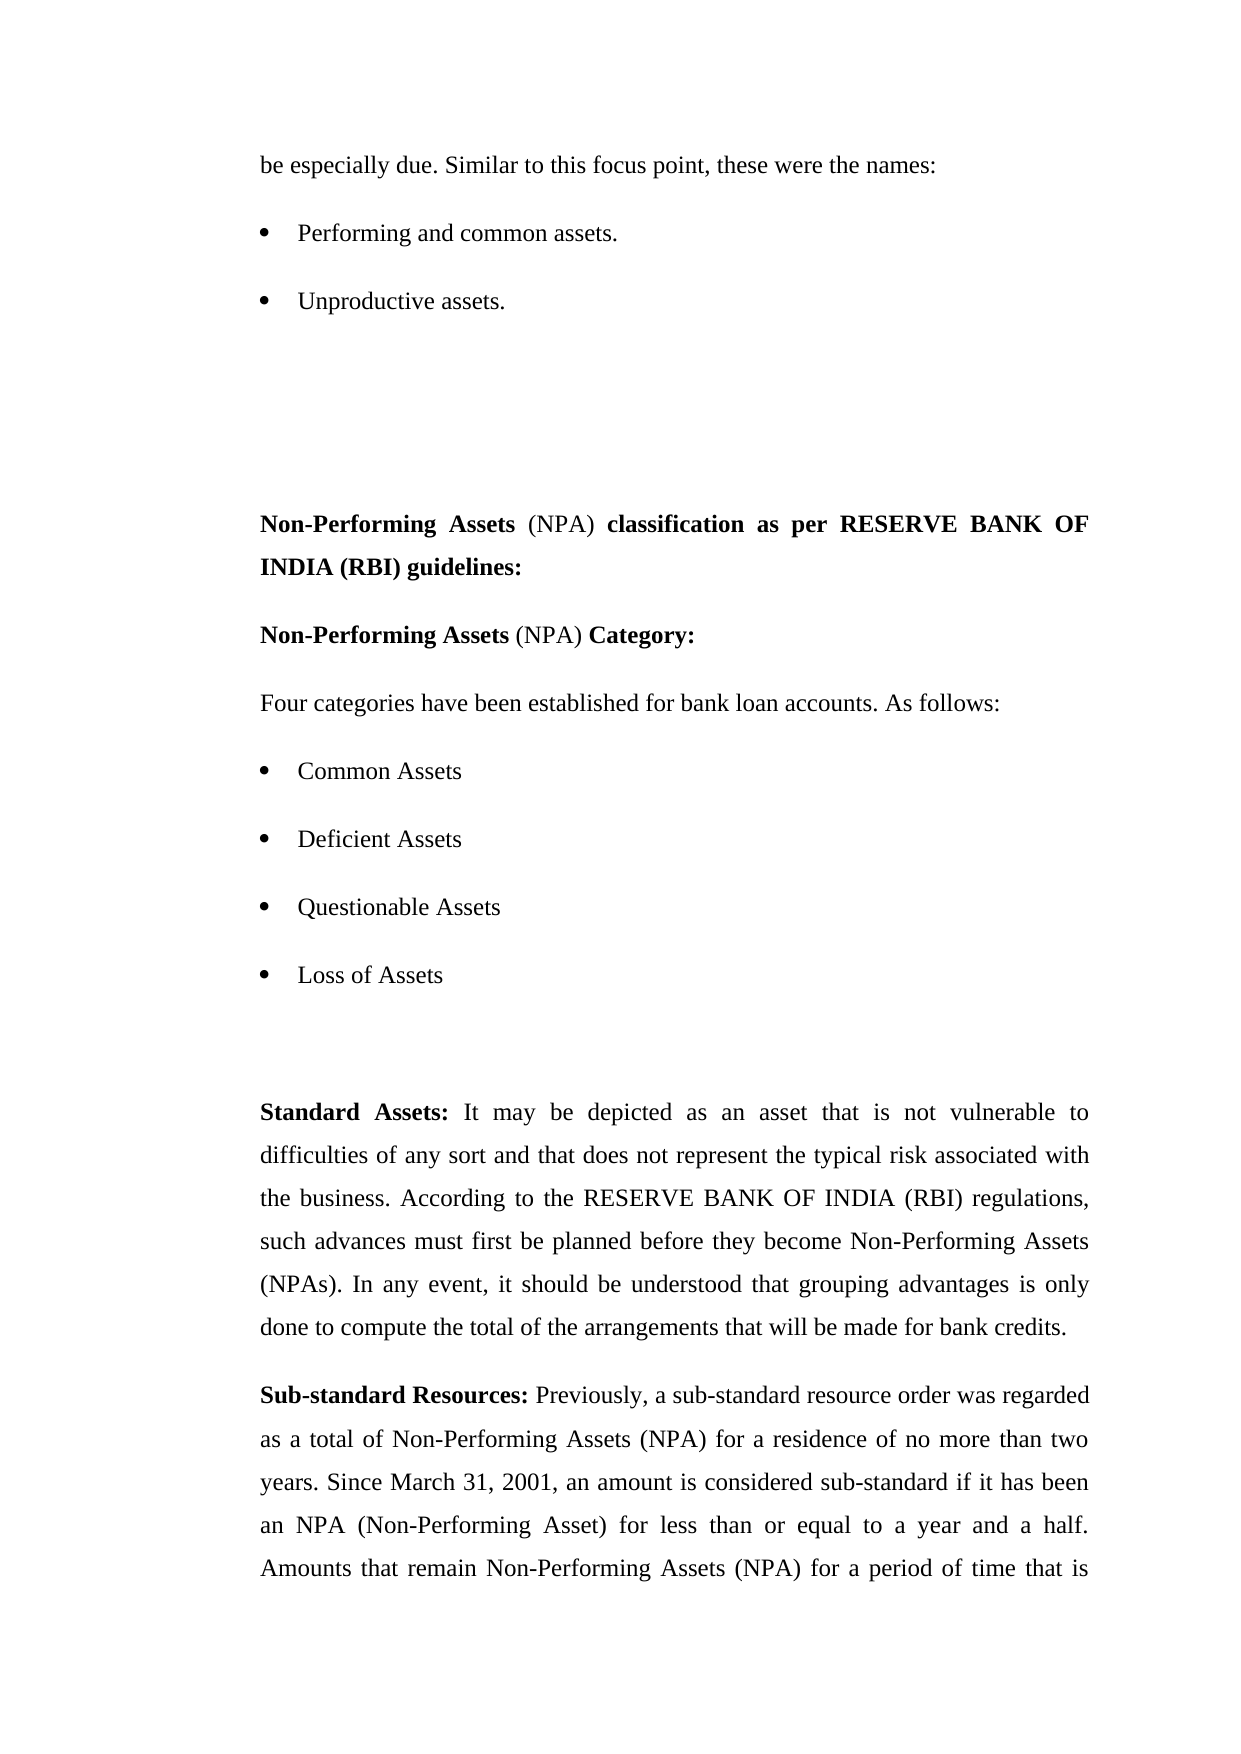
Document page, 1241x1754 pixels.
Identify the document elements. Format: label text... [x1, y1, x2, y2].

subtitle Performing and common assets. [260, 218, 1090, 247]
subtitle Non-Performing Assets (NPA) Category: [260, 620, 1090, 649]
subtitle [260, 1381, 1090, 1582]
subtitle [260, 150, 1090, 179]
subtitle Loss of Assets [260, 961, 1090, 989]
subtitle Deficient Assets [260, 824, 1090, 853]
subtitle Non-Performing Assets (NPA) classification as per RESERVE BANK OF INDIA (RBI) guidelines: [260, 509, 1090, 581]
subtitle Standard Assets: It may be depicted as an asset that is not vulnerable to difficulties of any sort and that does not represent the typical risk associated with the business. According to the RESERVE BANK OF INDIA (RBI) regulations, such advances must first be planned before they become Non-Performing Assets (NPAs). In any event, it should be understood that grouping advantages is only done to compute the total of the arrangements that will be made for bank credits. [260, 1097, 1090, 1341]
subtitle Common Assets [260, 756, 1090, 785]
subtitle Questionable Assets [260, 892, 1090, 921]
subtitle Four categories have been established for bank loan accounts. As follows: [260, 688, 1090, 717]
subtitle Unproductive assets. [260, 286, 1090, 315]
